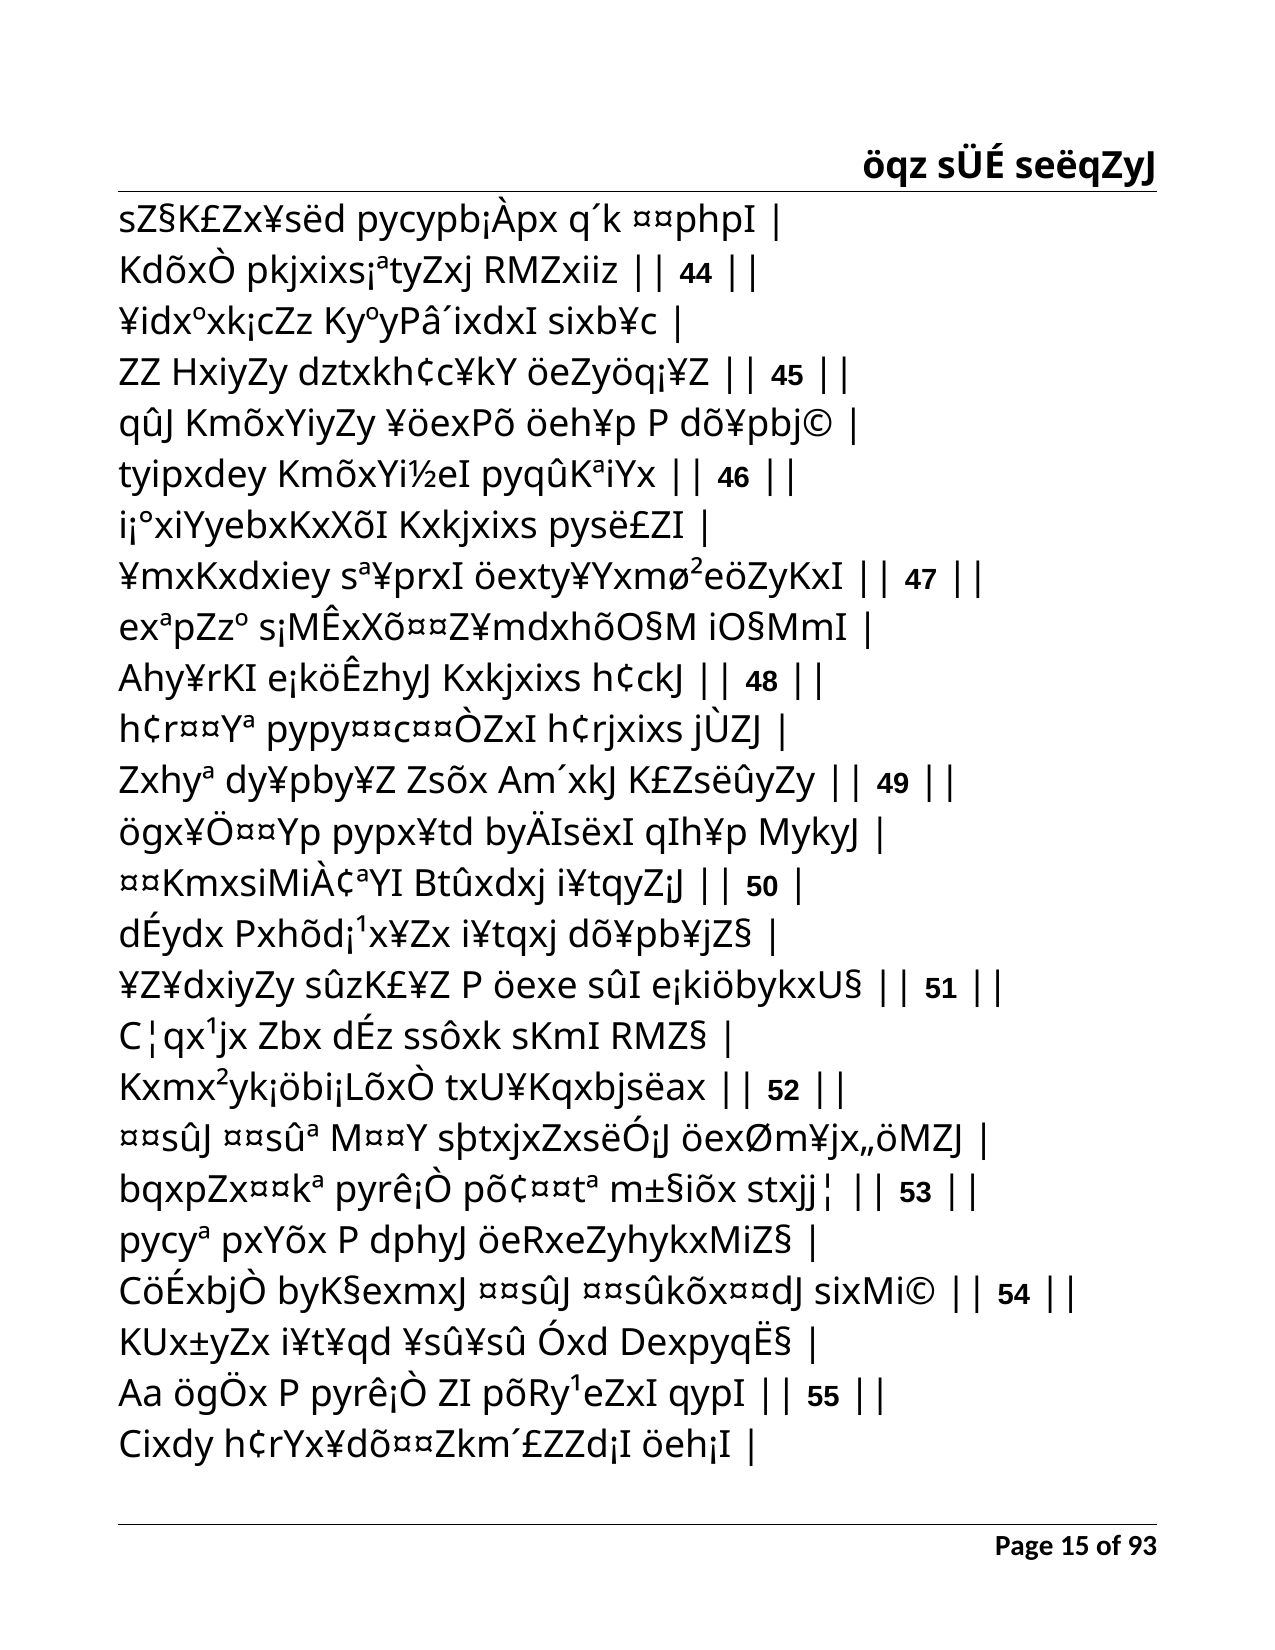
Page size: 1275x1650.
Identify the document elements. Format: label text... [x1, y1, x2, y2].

text KdõxÒ pkjxixs¡ªtyZxj RMZxiiz || 44 || [118, 243, 1216, 294]
text ¥idxºxk¡cZz KyºyPâ´ixdxI sixb¥c | [118, 294, 1216, 345]
text ögx¥Ö¤¤Yp pypx¥td byÄIsëxI qIh¥p MykyJ | [118, 805, 1216, 856]
text bqxpZx¤¤kª pyrê¡Ò põ¢¤¤tª m±§iõx stxjj¦ || 53 || [118, 1162, 1216, 1213]
text h¢r¤¤Yª pypy¤¤c¤¤ÒZxI h¢rjxixs jÙZJ | [118, 703, 1216, 754]
text sZ§K£Zx¥sëd pycypb¡Àpx q´k ¤¤phpI | [118, 192, 1216, 243]
text Aa ögÖx P pyrê¡Ò ZI põRy¹eZxI qypI || 55 || [118, 1366, 1216, 1417]
text qûJ KmõxYiyZy ¥öexPõ öeh¥p P dõ¥pbj© | [118, 396, 1216, 447]
text KUx±yZx i¥t¥qd ¥sû¥sû Óxd DexpyqË§ | [118, 1315, 1216, 1366]
text CöÉxbjÒ byK§exmxJ ¤¤sûJ ¤¤sûkõx¤¤dJ sixMi© || 54 || [118, 1264, 1216, 1315]
text exªpZzº s¡MÊxXõ¤¤Z¥mdxhõO§M iO§MmI | [118, 601, 1216, 652]
text ¥Z¥dxiyZy sûzK£¥Z P öexe sûI e¡kiöbykxU§ || 51 || [118, 958, 1216, 1009]
text ¥mxKxdxiey sª¥prxI öexty¥Yxmø²eöZyKxI || 47 || [118, 549, 1216, 601]
text ZZ HxiyZy dztxkh¢c¥kY öeZyöq¡¥Z || 45 || [118, 345, 1216, 396]
text i¡°xiYyebxKxXõI Kxkjxixs pysë£ZI | [118, 498, 1216, 549]
text Ahy¥rKI e¡köÊzhyJ Kxkjxixs h¢ckJ || 48 || [118, 652, 1216, 703]
text Zxhyª dy¥pby¥Z Zsõx Am´xkJ K£ZsëûyZy || 49 || [118, 754, 1216, 805]
text ¤¤sûJ ¤¤sûª M¤¤Y sþtxjxZxsëÓ¡J öexØm¥jx„öMZJ | [118, 1111, 1216, 1162]
text ¤¤KmxsiMiÀ¢ªYI Btûxdxj i¥tqyZ¡J || 50 | [118, 856, 1216, 907]
text dÉydx Pxhõd¡¹x¥Zx i¥tqxj dõ¥pb¥jZ§ | [118, 907, 1216, 958]
text Cixdy h¢rYx¥dõ¤¤Zkm´£ZZd¡I öeh¡I | [118, 1417, 1216, 1468]
text pycyª pxYõx P dphyJ öeRxeZyhykxMiZ§ | [118, 1213, 1216, 1264]
text tyipxdey KmõxYi½eI pyqûKªiYx || 46 || [118, 447, 1216, 498]
text Kxmx²yk¡öbi¡LõxÒ txU¥Kqxbjsëax || 52 || [118, 1060, 1216, 1111]
text C¦qx¹jx Zbx dÉz ssôxk sKmI RMZ§ | [118, 1009, 1216, 1060]
